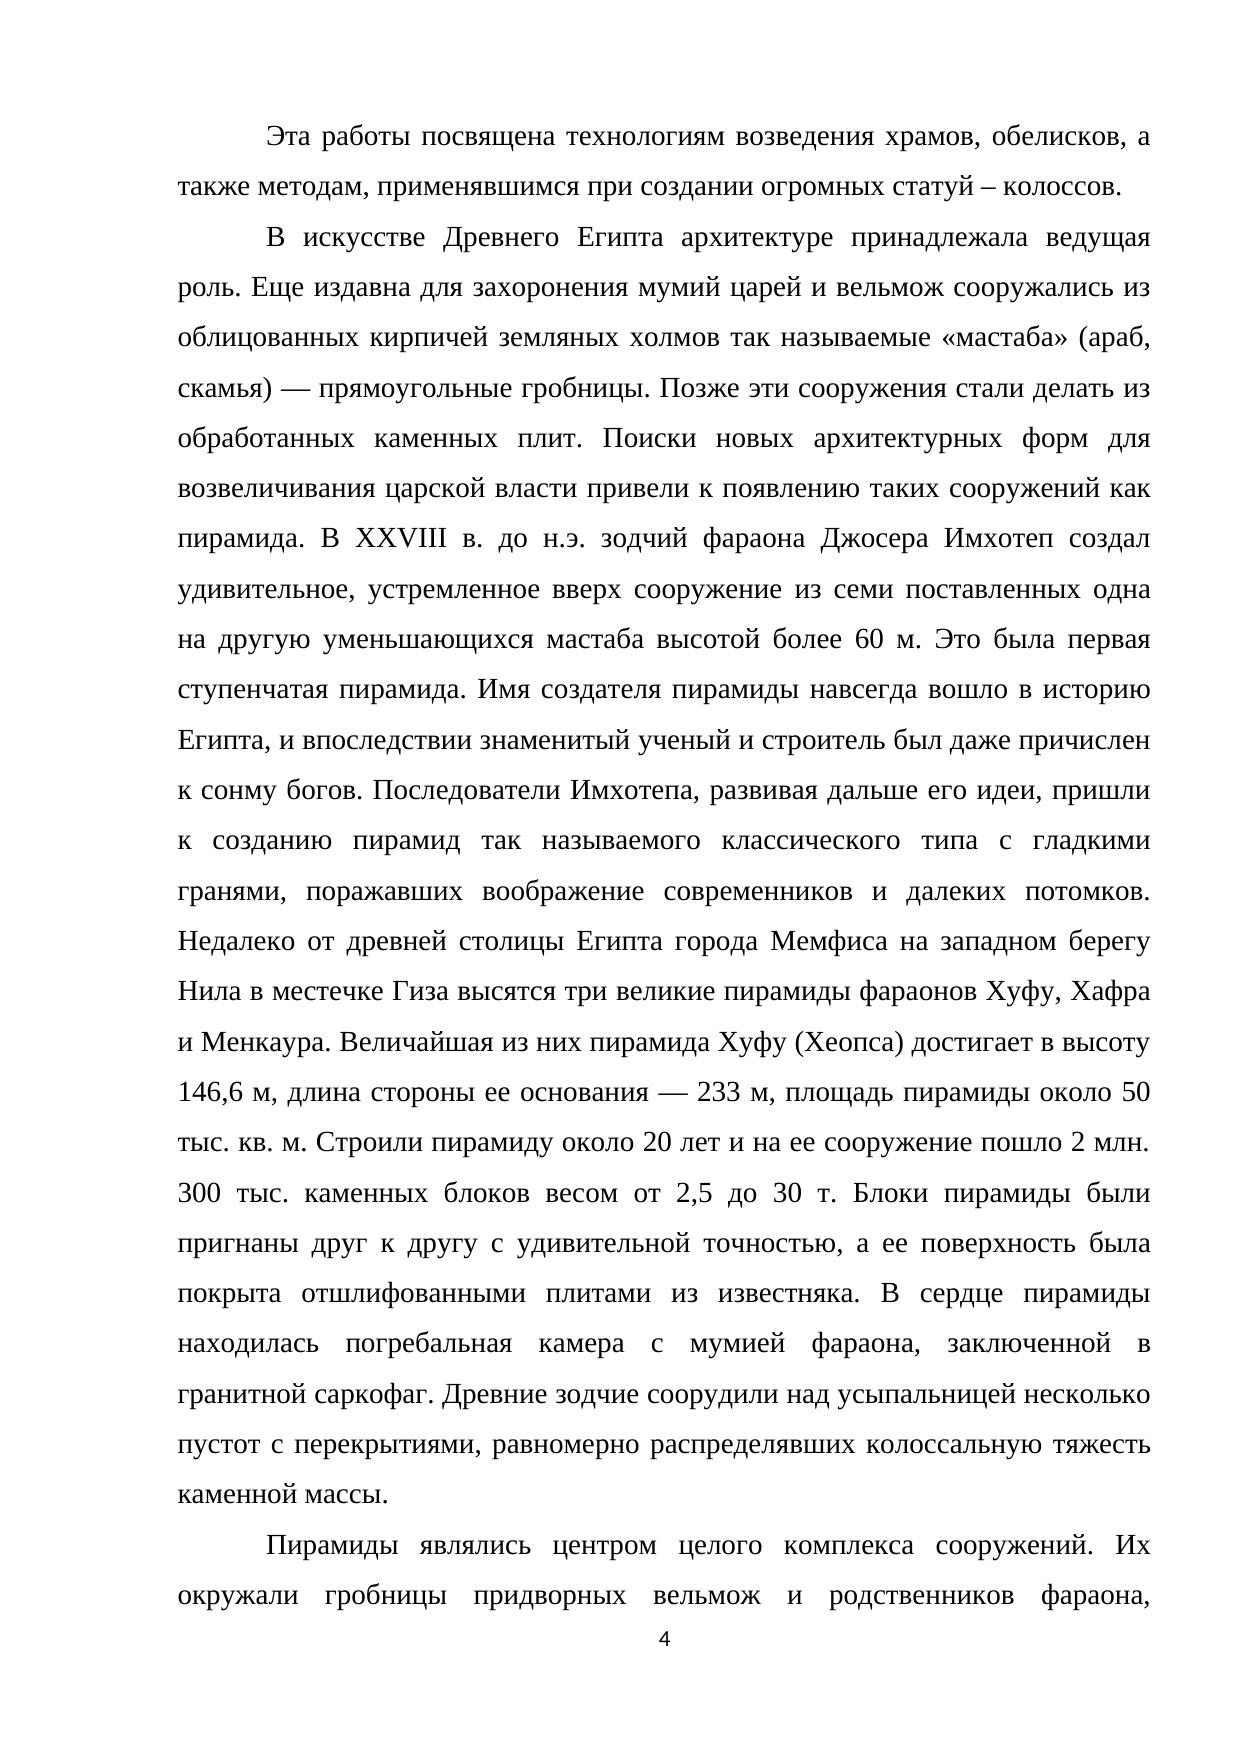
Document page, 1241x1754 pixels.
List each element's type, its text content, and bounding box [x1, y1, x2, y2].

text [177, 1527, 1152, 1611]
text Эта работы посвящена технологиям возведения храмов, обелисков, а также методам, применявшимся при создании огромных статуй – колоссов. [177, 118, 1152, 202]
text В искусстве Древнего Египта архитектуре принадлежала ведущая роль. Еще издавна для захоронения мумий царей и вельмож сооружались из облицованных кирпичей земляных холмов так называемые «мастаба» (араб, скамья) — прямоугольные гробницы. Позже эти сооружения стали делать из обработанных каменных плит. Поиски новых архитектурных форм для возвеличивания царской власти привели к появлению таких сооружений как пирамида. В XXVIII в. до н.э. зодчий фараона Джосера Имхотеп создал удивительное, устремленное вверх сооружение из семи поставленных одна на другую уменьшающихся мастаба высотой более 60 м. Это была первая ступенчатая пирамида. Имя создателя пирамиды навсегда вошло в историю Египта, и впоследствии знаменитый ученый и строитель был даже причислен к сонму богов. Последователи Имхотепа, развивая дальше его идеи, пришли к созданию пирамид так называемого классического типа с гладкими гранями, поражавших воображение современников и далеких потомков. Недалеко от древней столицы Египта города Мемфиса на западном берегу Нила в местечке Гиза высятся три великие пирамиды фараонов Хуфу, Хафра и Менкаура. Величайшая из них пирамида Хуфу (Хеопса) достигает в высоту 146,6 м, длина стороны ее основания — 233 м, площадь пирамиды около 50 тыс. кв. м. Строили пирамиду около 20 лет и на ее сооружение пошло 2 млн. 300 тыс. каменных блоков весом от 2,5 до 30 т. Блоки пирамиды были пригнаны друг к другу с удивительной точностью, а ее поверхность была покрыта отшлифованными плитами из известняка. В сердце пирамиды находилась погребальная камера с мумией фараона, заключенной в гранитной саркофаг. Древние зодчие соорудили над усыпальницей несколько пустот с перекрытиями, равномерно распределявших колоссальную тяжесть каменной массы. [177, 219, 1152, 1510]
